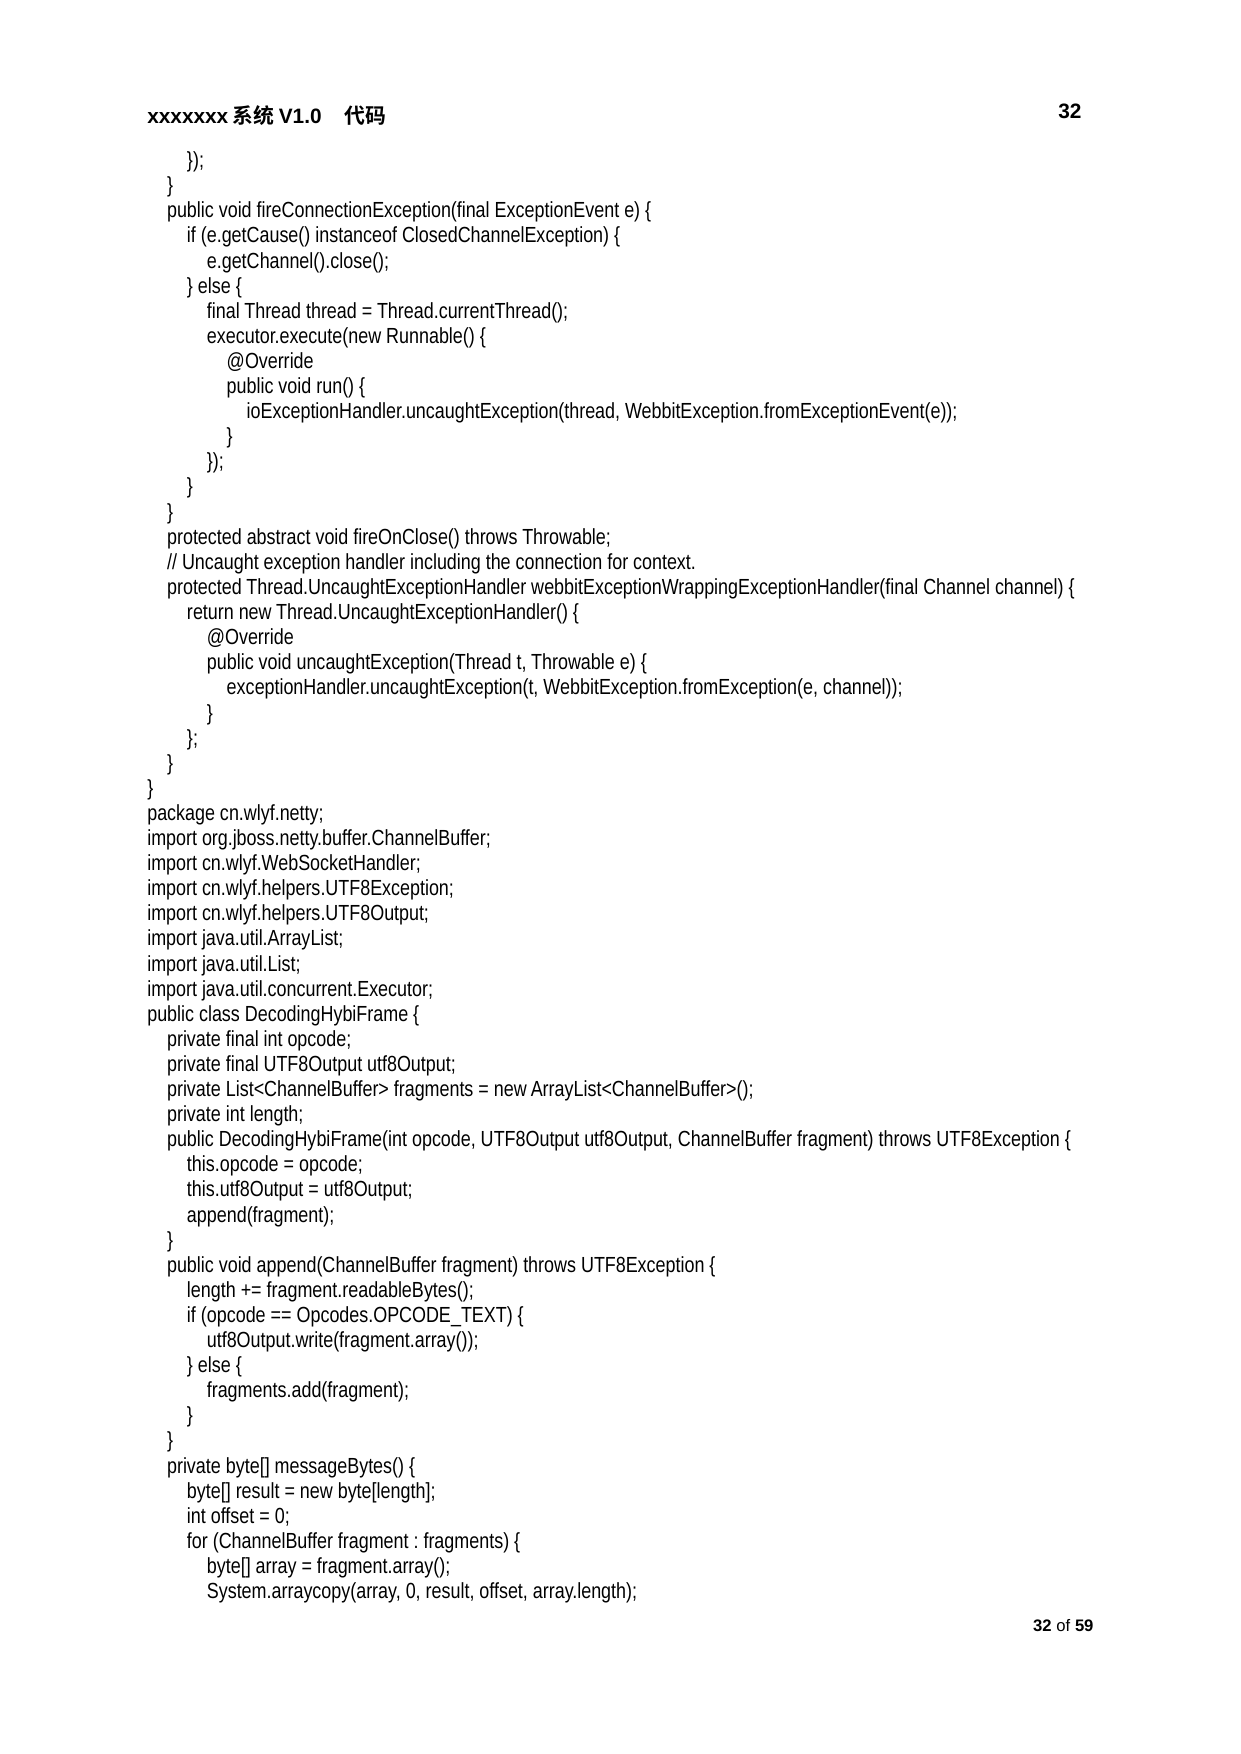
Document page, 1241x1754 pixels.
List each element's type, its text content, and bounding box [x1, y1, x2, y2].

text }); [147, 147, 1093, 172]
text } [147, 172, 1093, 197]
text @Override [147, 348, 1093, 373]
text public class DecodingHybiFrame { [147, 1001, 1093, 1026]
text // Uncaught exception handler including the connection for context. [147, 549, 1093, 574]
text exceptionHandler.uncaughtException(t, WebbitException.fromException(e, channel)); [147, 674, 1093, 699]
text length += fragment.readableBytes(); [147, 1277, 1093, 1302]
text } [147, 749, 1093, 775]
text protected abstract void fireOnClose() throws Throwable; [147, 524, 1093, 549]
text } [147, 699, 1093, 724]
text @Override [147, 624, 1093, 649]
text public void fireConnectionException(final ExceptionEvent e) { [147, 197, 1093, 222]
text this.utf8Output = utf8Output; [147, 1176, 1093, 1201]
text } [147, 1402, 1093, 1427]
text fragments.add(fragment); [147, 1377, 1093, 1402]
text append(fragment); [147, 1201, 1093, 1227]
text final Thread thread = Thread.currentThread(); [147, 298, 1093, 323]
text public void append(ChannelBuffer fragment) throws UTF8Exception { [147, 1252, 1093, 1277]
text System.arraycopy(array, 0, result, offset, array.length); [147, 1578, 1093, 1603]
text } [147, 423, 1093, 448]
text byte[] array = fragment.array(); [147, 1553, 1093, 1578]
text import java.util.ArrayList; [147, 925, 1093, 950]
text public DecodingHybiFrame(int opcode, UTF8Output utf8Output, ChannelBuffer fragment) throws UTF8Exception { [147, 1126, 1093, 1151]
text import org.jboss.netty.buffer.ChannelBuffer; [147, 825, 1093, 850]
text e.getChannel().close(); [147, 247, 1093, 273]
text private final UTF8Output utf8Output; [147, 1051, 1093, 1076]
text public void run() { [147, 373, 1093, 398]
text } [147, 1427, 1093, 1452]
text import java.util.List; [147, 950, 1093, 976]
text import cn.wlyf.helpers.UTF8Output; [147, 900, 1093, 925]
text import cn.wlyf.WebSocketHandler; [147, 850, 1093, 875]
text int offset = 0; [147, 1503, 1093, 1528]
text import cn.wlyf.helpers.UTF8Exception; [147, 875, 1093, 900]
text private final int opcode; [147, 1026, 1093, 1051]
text protected Thread.UncaughtExceptionHandler webbitExceptionWrappingExceptionHandler(final Channel channel) { [147, 574, 1093, 599]
text ioExceptionHandler.uncaughtException(thread, WebbitException.fromExceptionEvent(e)); [147, 398, 1093, 423]
text }; [147, 724, 1093, 749]
text for (ChannelBuffer fragment : fragments) { [147, 1528, 1093, 1553]
text package cn.wlyf.netty; [147, 800, 1093, 825]
text executor.execute(new Runnable() { [147, 323, 1093, 348]
text } [147, 775, 1093, 800]
text public void uncaughtException(Thread t, Throwable e) { [147, 649, 1093, 674]
text if (opcode == Opcodes.OPCODE_TEXT) { [147, 1302, 1093, 1327]
text } else { [147, 273, 1093, 298]
text this.opcode = opcode; [147, 1151, 1093, 1176]
text private int length; [147, 1101, 1093, 1126]
text byte[] result = new byte[length]; [147, 1478, 1093, 1503]
text } [147, 498, 1093, 524]
text import java.util.concurrent.Executor; [147, 976, 1093, 1001]
text } [147, 1227, 1093, 1252]
text if (e.getCause() instanceof ClosedChannelException) { [147, 222, 1093, 247]
text }); [147, 448, 1093, 473]
text private List<ChannelBuffer> fragments = new ArrayList<ChannelBuffer>(); [147, 1076, 1093, 1101]
text } else { [147, 1352, 1093, 1377]
text } [147, 473, 1093, 498]
text private byte[] messageBytes() { [147, 1452, 1093, 1478]
text return new Thread.UncaughtExceptionHandler() { [147, 599, 1093, 624]
text utf8Output.write(fragment.array()); [147, 1327, 1093, 1352]
